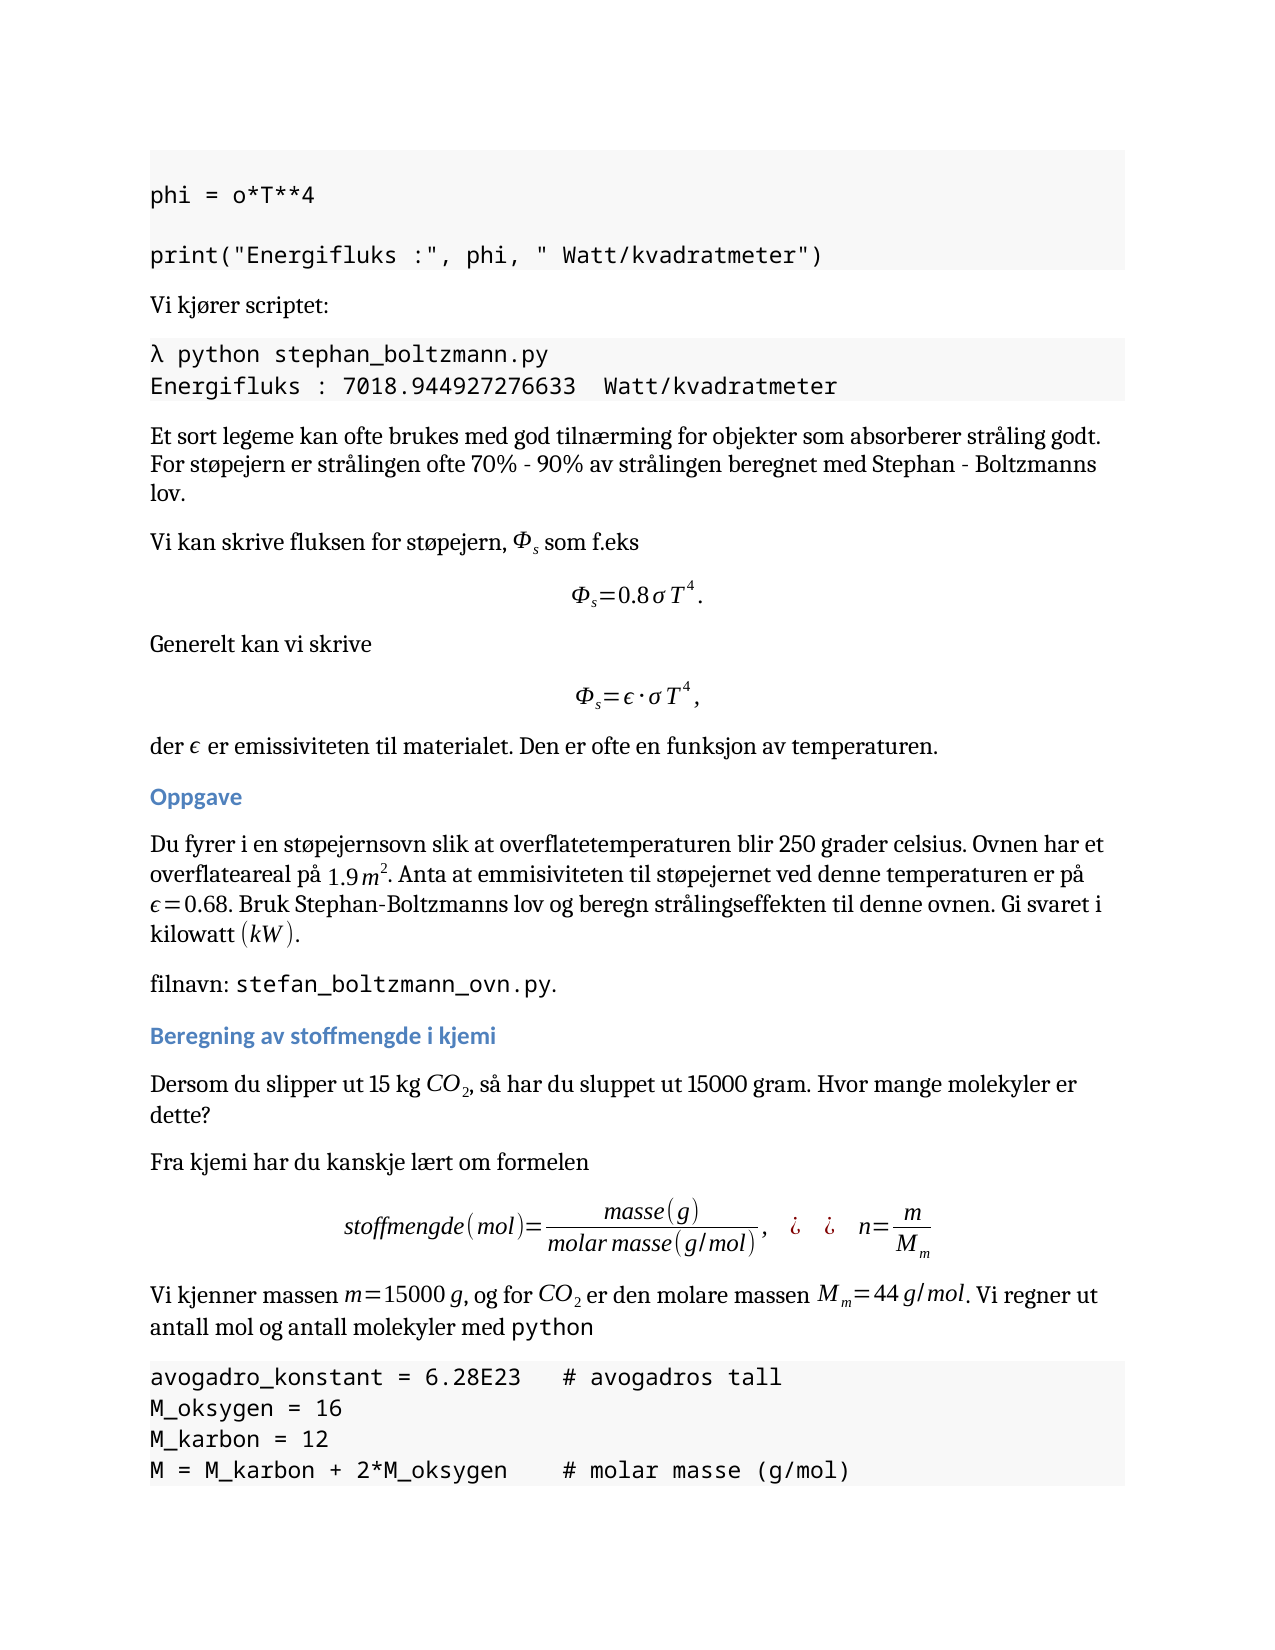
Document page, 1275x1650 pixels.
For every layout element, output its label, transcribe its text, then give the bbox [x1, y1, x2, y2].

text Vi kjører scriptet: [150, 291, 1125, 319]
text Fra kjemi har du kanskje lært om formelen [150, 1148, 1125, 1177]
subtitle Oppgave [150, 781, 1125, 812]
text filnavn: stefan_boltzmann_ovn.py. [150, 968, 1125, 999]
text der er emissiviteten til materialet. Den er ofte en funksjon av temperaturen. [150, 732, 1125, 760]
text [150, 150, 1125, 270]
text Vi kan skrive fluksen for støpejern, som f.eks [150, 527, 1125, 558]
text Du fyrer i en støpejernsovn slik at overflatetemperaturen blir 250 grader celsius. Ovnen har et overflateareal på . Anta at emmisiviteten til støpejernet ved denne temperaturen er på . Bruk Stephan-Boltzmanns lov og beregn strålingseffekten til denne ovnen. Gi svaret i kilowatt . [150, 830, 1125, 949]
text Generelt kan vi skrive [150, 630, 1125, 659]
text Et sort legeme kan ofte brukes med god tilnærming for objekter som absorberer stråling godt. For støpejern er strålingen ofte 70% - 90% av strålingen beregnet med Stephan - Boltzmanns lov. [150, 422, 1125, 508]
text Dersom du slipper ut 15 kg , så har du sluppet ut 15000 gram. Hvor mange molekyler er dette? [150, 1069, 1125, 1129]
subtitle Beregning av stoffmengde i kjemi [150, 1020, 1125, 1050]
text λ python stephan_boltzmann.py Energifluks : 7018.944927276633 Watt/kvadratmeter [150, 338, 1125, 401]
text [150, 1361, 1125, 1486]
text Vi kjenner massen , og for er den molare massen . Vi regner ut antall mol og antall molekyler med python [150, 1279, 1125, 1342]
